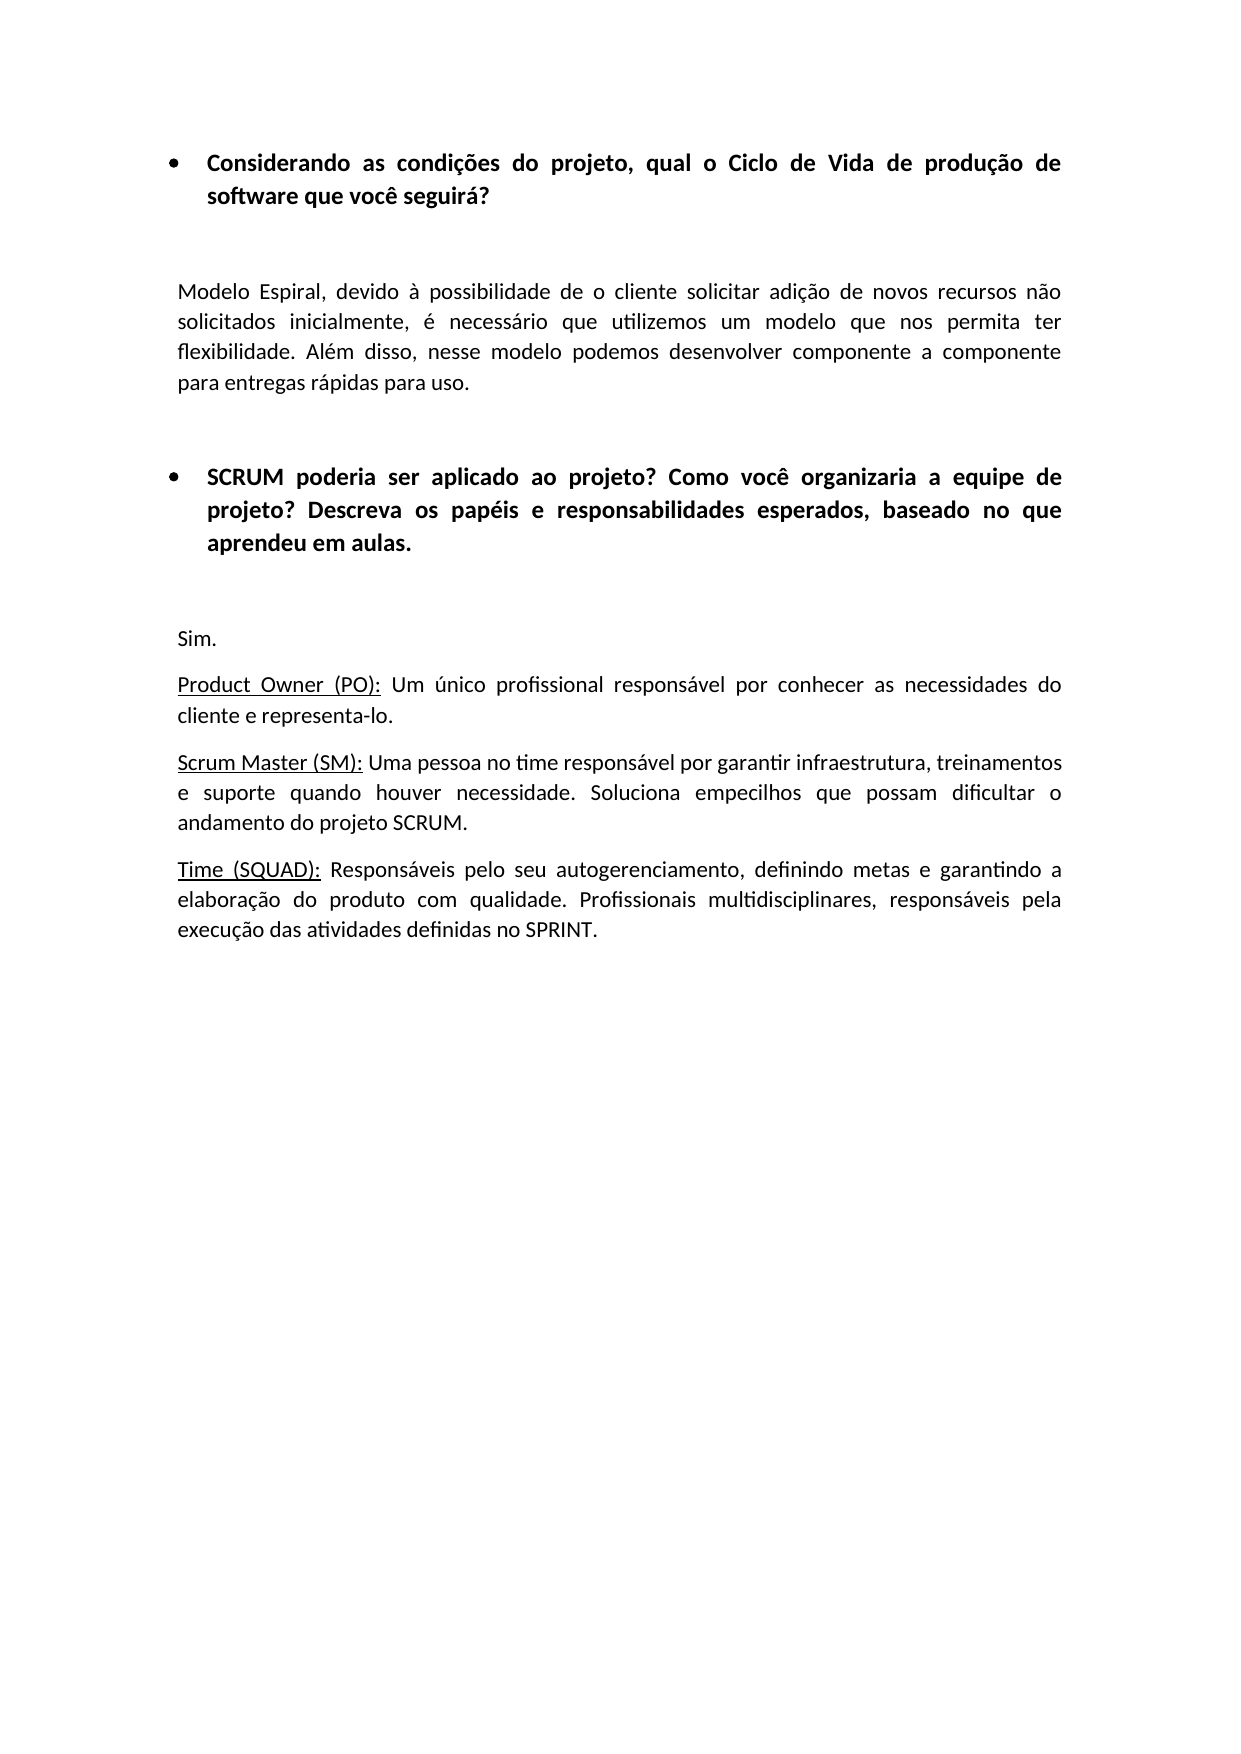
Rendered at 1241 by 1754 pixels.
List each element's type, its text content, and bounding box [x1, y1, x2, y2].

list SCRUM poderia ser aplicado ao projeto? Como você organizaria a equipe de projeto? Descreva os papéis e responsabilidades esperados, baseado no que aprendeu em aulas. [169, 461, 1063, 558]
text Modelo Espiral, devido à possibilidade de o cliente solicitar adição de novos recursos não solicitados inicialmente, é necessário que utilizemos um modelo que nos permita ter flexibilidade. Além disso, nesse modelo podemos desenvolver componente a componente para entregas rápidas para uso. [177, 277, 1063, 396]
list Considerando as condições do projeto, qual o Ciclo de Vida de produção de software que você seguirá? [169, 148, 1063, 211]
text Product Owner (PO): Um único profissional responsável por conhecer as necessidades do cliente e representa-lo. [177, 671, 1063, 729]
text Scrum Master (SM): Uma pessoa no time responsável por garantir infraestrutura, treinamentos e suporte quando houver necessidade. Soluciona empecilhos que possam dificultar o andamento do projeto SCRUM. [177, 748, 1063, 836]
text Time (SQUAD): Responsáveis pelo seu autogerenciamento, definindo metas e garantindo a elaboração do produto com qualidade. Profissionais multidisciplinares, responsáveis pela execução das atividades definidas no SPRINT. [177, 855, 1063, 943]
text Sim. [177, 624, 1063, 652]
